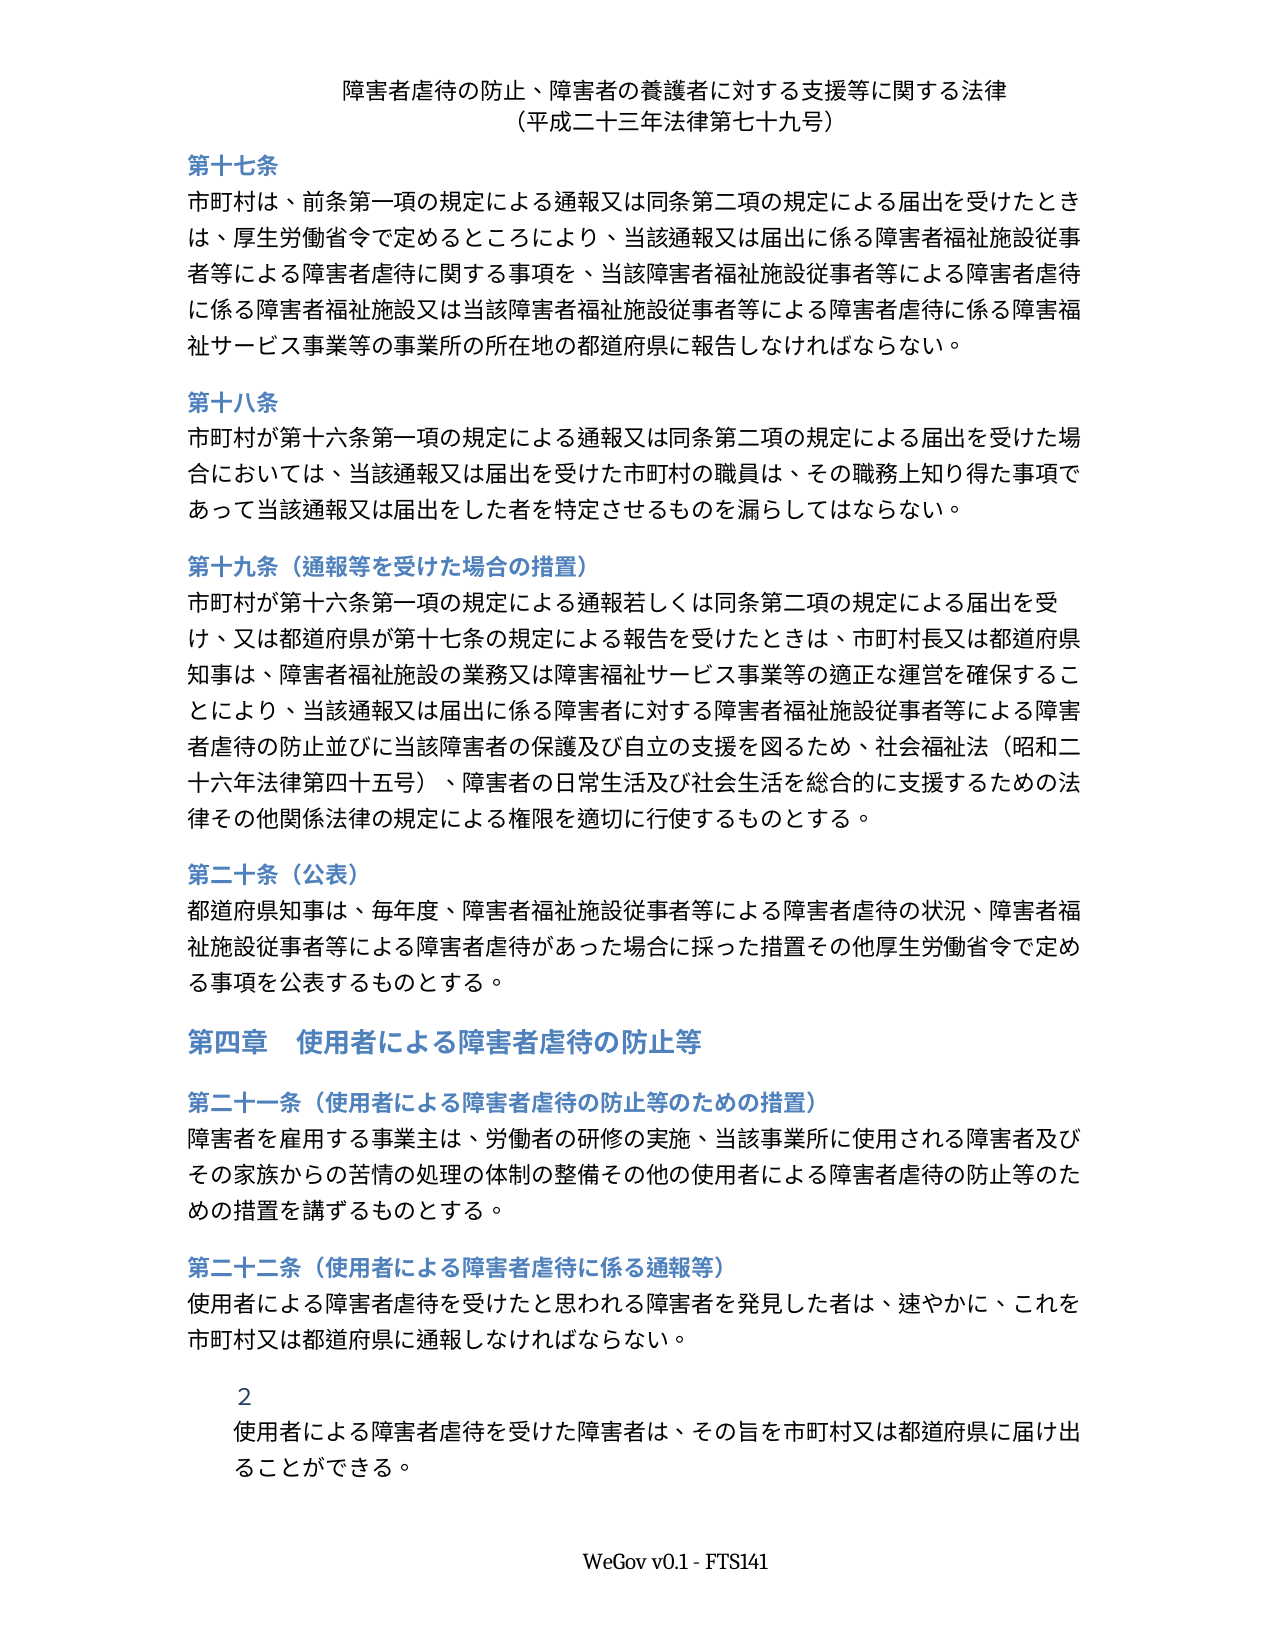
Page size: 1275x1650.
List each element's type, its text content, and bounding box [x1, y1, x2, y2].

subtitle 第二十一条（使用者による障害者虐待の防止等のための措置） [187, 1087, 1087, 1118]
subtitle 第十七条 [187, 150, 1087, 181]
text 使用者による障害者虐待を受けたと思われる障害者を発見した者は、速やかに、これを市町村又は都道府県に通報しなければならない。 [187, 1288, 1087, 1355]
subtitle 第十八条 [187, 386, 1087, 418]
text 市町村が第十六条第一項の規定による通報又は同条第二項の規定による届出を受けた場合においては、当該通報又は届出を受けた市町村の職員は、その職務上知り得た事項であって当該通報又は届出をした者を特定させるものを漏らしてはならない。 [187, 422, 1087, 526]
subtitle 第二十条（公表） [187, 859, 1087, 891]
text 市町村は、前条第一項の規定による通報又は同条第二項の規定による届出を受けたときは、厚生労働省令で定めるところにより、当該通報又は届出に係る障害者福祉施設従事者等による障害者虐待に関する事項を、当該障害者福祉施設従事者等による障害者虐待に係る障害者福祉施設又は当該障害者福祉施設従事者等による障害者虐待に係る障害福祉サービス事業等の事業所の所在地の都道府県に報告しなければならない。 [187, 186, 1087, 361]
subtitle 第二十二条（使用者による障害者虐待に係る通報等） [187, 1252, 1087, 1283]
subtitle 第十九条（通報等を受けた場合の措置） [187, 551, 1087, 582]
text 障害者を雇用する事業主は、労働者の研修の実施、当該事業所に使用される障害者及びその家族からの苦情の処理の体制の整備その他の使用者による障害者虐待の防止等のための措置を講ずるものとする。 [187, 1123, 1087, 1226]
text 市町村が第十六条第一項の規定による通報若しくは同条第二項の規定による届出を受け、又は都道府県が第十七条の規定による報告を受けたときは、市町村長又は都道府県知事は、障害者福祉施設の業務又は障害福祉サービス事業等の適正な運営を確保することにより、当該通報又は届出に係る障害者に対する障害者福祉施設従事者等による障害者虐待の防止並びに当該障害者の保護及び自立の支援を図るため、社会福祉法（昭和二十六年法律第四十五号）、障害者の日常生活及び社会生活を総合的に支援するための法律その他関係法律の規定による権限を適切に行使するものとする。 [187, 587, 1087, 834]
subtitle ２ [233, 1380, 1087, 1412]
subtitle 第四章 使用者による障害者虐待の防止等 [187, 1024, 1087, 1061]
text 使用者による障害者虐待を受けた障害者は、その旨を市町村又は都道府県に届け出ることができる。 [233, 1416, 1087, 1483]
text 都道府県知事は、毎年度、障害者福祉施設従事者等による障害者虐待の状況、障害者福祉施設従事者等による障害者虐待があった場合に採った措置その他厚生労働省令で定める事項を公表するものとする。 [187, 895, 1087, 998]
